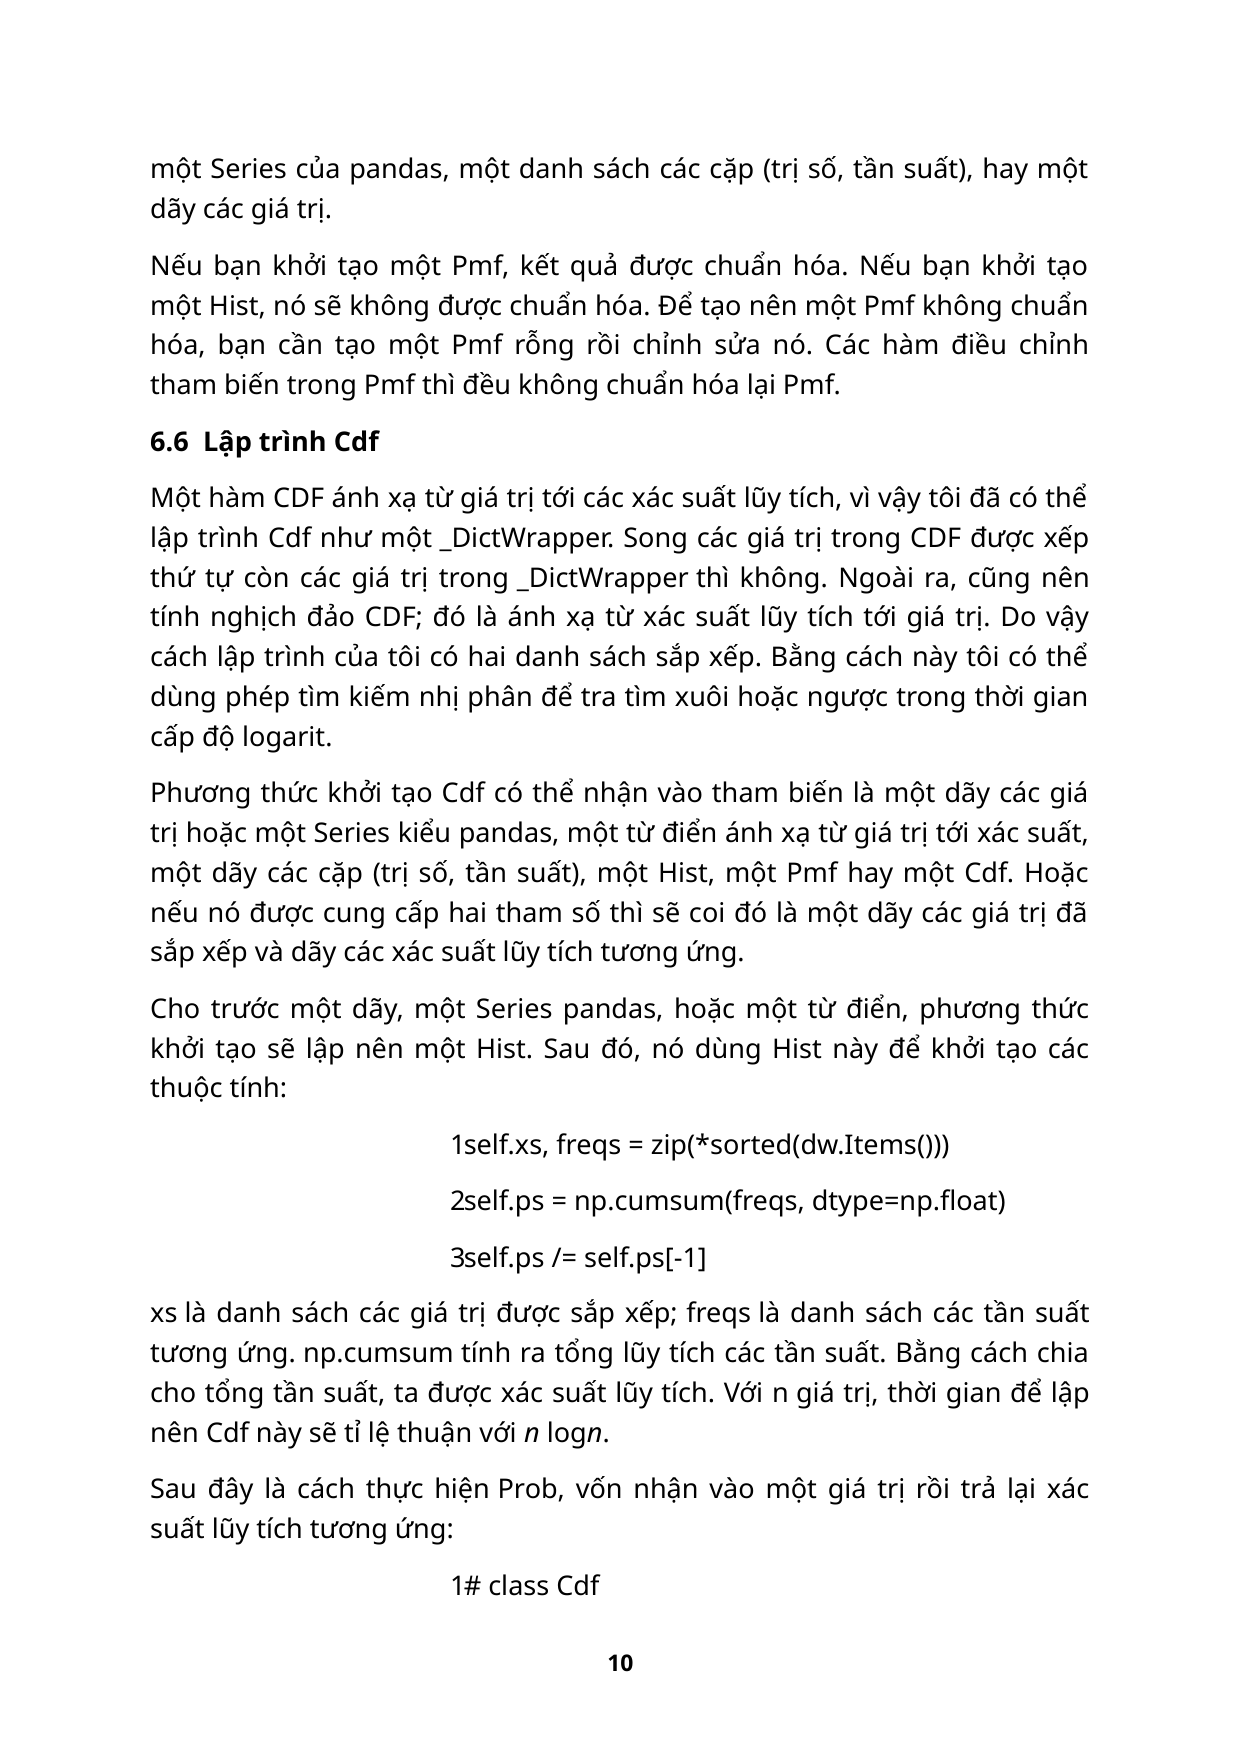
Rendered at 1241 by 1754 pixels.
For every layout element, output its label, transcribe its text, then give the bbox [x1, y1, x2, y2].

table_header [464, 1566, 1240, 1603]
text Sau đây là cách thực hiện Prob, vốn nhận vào một giá trị rồi trả lại xác suất lũy tích tương ứng: [150, 1470, 1090, 1546]
table_header 1 2 3 4 5 6 7 [150, 1566, 463, 1603]
text xs là danh sách các giá trị được sắp xếp; freqs là danh sách các tần suất tương ứng. np.cumsum tính ra tổng lũy tích các tần suất. Bằng cách chia cho tổng tần suất, ta được xác suất lũy tích. Với n giá trị, thời gian để lập nên Cdf này sẽ tỉ lệ thuận với n logn. [150, 1294, 1090, 1450]
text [150, 150, 1090, 227]
table_header self.xs, freqs = zip(*sorted(dw.Items())) self.ps = np.cumsum(freqs, dtype=np.float) self.ps /= self.ps[-1] [464, 1125, 1240, 1294]
text Phương thức khởi tạo Cdf có thể nhận vào tham biến là một dãy các giá trị hoặc một Series kiểu pandas, một từ điển ánh xạ từ giá trị tới xác suất, một dãy các cặp (trị số, tần suất), một Hist, một Pmf hay một Cdf. Hoặc nếu nó được cung cấp hai tham số thì sẽ coi đó là một dãy các giá trị đã sắp xếp và dãy các xác suất lũy tích tương ứng. [150, 774, 1090, 970]
text Cho trước một dãy, một Series pandas, hoặc một từ điển, phương thức khởi tạo sẽ lập nên một Hist. Sau đó, nó dùng Hist này để khởi tạo các thuộc tính: [150, 989, 1090, 1106]
text 6.6 Lập trình Cdf [150, 422, 1090, 459]
table_header 1 2 3 [150, 1125, 463, 1294]
text Nếu bạn khởi tạo một Pmf, kết quả được chuẩn hóa. Nếu bạn khởi tạo một Hist, nó sẽ không được chuẩn hóa. Để tạo nên một Pmf không chuẩn hóa, bạn cần tạo một Pmf rỗng rồi chỉnh sửa nó. Các hàm điều chỉnh tham biến trong Pmf thì đều không chuẩn hóa lại Pmf. [150, 246, 1090, 402]
text Một hàm CDF ánh xạ từ giá trị tới các xác suất lũy tích, vì vậy tôi đã có thể lập trình Cdf như một _DictWrapper. Song các giá trị trong CDF được xếp thứ tự còn các giá trị trong _DictWrapper thì không. Ngoài ra, cũng nên tính nghịch đảo CDF; đó là ánh xạ từ xác suất lũy tích tới giá trị. Do vậy cách lập trình của tôi có hai danh sách sắp xếp. Bằng cách này tôi có thể dùng phép tìm kiếm nhị phân để tra tìm xuôi hoặc ngược trong thời gian cấp độ logarit. [150, 478, 1090, 754]
